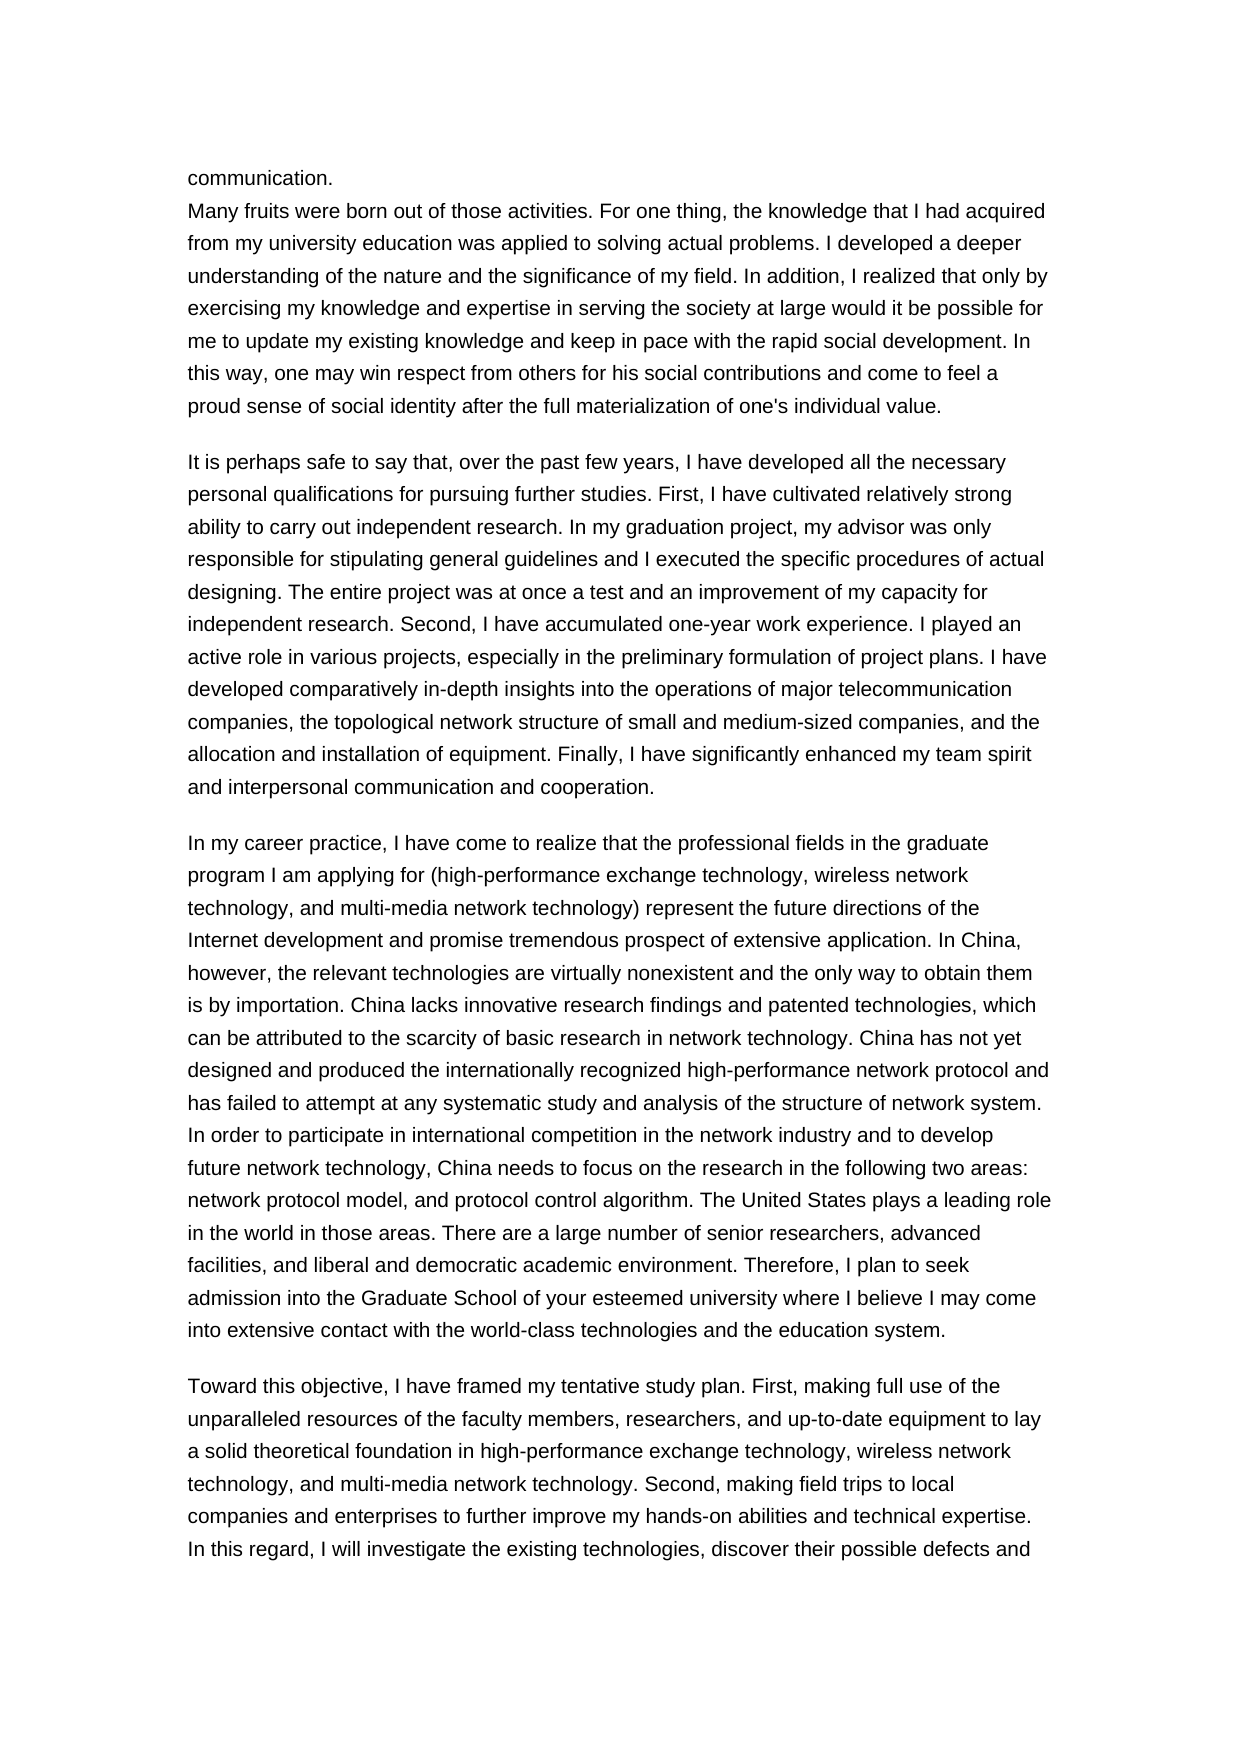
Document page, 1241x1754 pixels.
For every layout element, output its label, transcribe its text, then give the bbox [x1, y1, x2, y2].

text In my career practice, I have come to realize that the professional fields in the graduate program I am applying for (high-performance exchange technology, wireless network technology, and multi-media network technology) represent the future directions of the Internet development and promise tremendous prospect of extensive application. In China, however, the relevant technologies are virtually nonexistent and the only way to obtain them is by importation. China lacks innovative research findings and patented technologies, which can be attributed to the scarcity of basic research in network technology. China has not yet designed and produced the internationally recognized high-performance network protocol and has failed to attempt at any systematic study and analysis of the structure of network system. In order to participate in international competition in the network industry and to develop future network technology, China needs to focus on the research in the following two areas: network protocol model, and protocol control algorithm. The United States plays a leading role in the world in those areas. There are a large number of senior researchers, advanced facilities, and liberal and democratic academic environment. Therefore, I plan to seek admission into the Graduate School of your esteemed university where I believe I may come into extensive contact with the world-class technologies and the education system. [187, 826, 1053, 1346]
text It is perhaps safe to say that, over the past few years, I have developed all the necessary personal qualifications for pursuing further studies. First, I have cultivated relatively strong ability to carry out independent research. In my graduation project, my advisor was only responsible for stipulating general guidelines and I executed the specific procedures of actual designing. The entire project was at once a test and an improvement of my capacity for independent research. Second, I have accumulated one-year work experience. I played an active role in various projects, especially in the preliminary formulation of project plans. I have developed comparatively in-depth insights into the operations of major telecommunication companies, the topological network structure of small and medium-sized companies, and the allocation and installation of equipment. Finally, I have significantly enhanced my team spirit and interpersonal communication and cooperation. [187, 445, 1053, 803]
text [187, 1370, 1053, 1565]
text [187, 162, 1053, 422]
